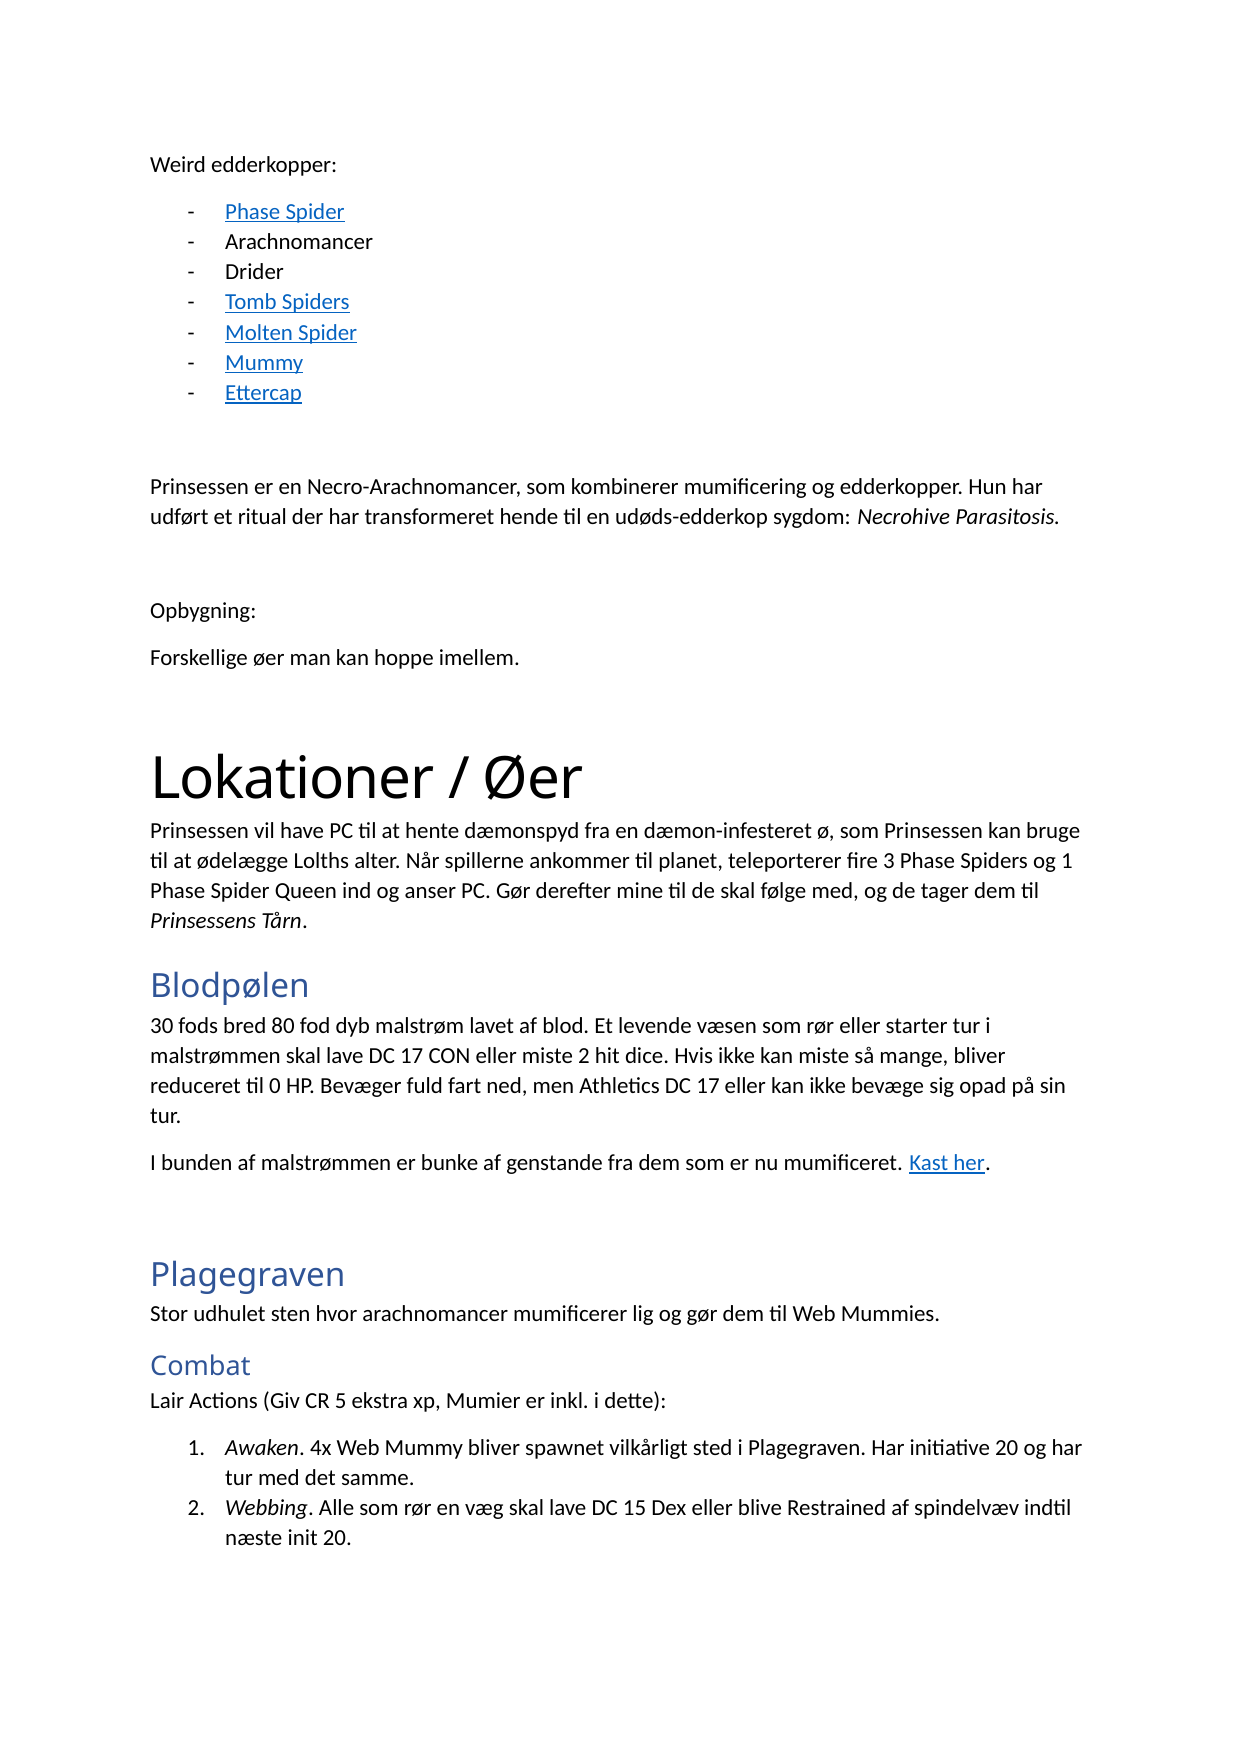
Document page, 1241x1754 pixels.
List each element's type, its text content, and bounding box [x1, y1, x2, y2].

list Ettercap [187, 378, 1090, 406]
list Mummy [187, 348, 1090, 376]
list Webbing. Alle som rør en væg skal lave DC 15 Dex eller blive Restrained af spindelvæv indtil næste init 20. [187, 1493, 1090, 1551]
list Arachnomancer [187, 227, 1090, 255]
text Opbygning: [150, 596, 1090, 624]
text Prinsessen er en Necro-Arachnomancer, som kombinerer mumificering og edderkopper. Hun har udført et ritual der har transformeret hende til en udøds-edderkop sygdom: Necrohive Parasitosis. [150, 472, 1090, 530]
subtitle Combat [150, 1346, 1090, 1383]
text I bunden af malstrømmen er bunke af genstande fra dem som er nu mumificeret. Kast her. [150, 1148, 1090, 1176]
text Prinsessen vil have PC til at hente dæmonspyd fra en dæmon-infesteret ø, som Prinsessen kan bruge til at ødelægge Lolths alter. Når spillerne ankommer til planet, teleporterer fire 3 Phase Spiders og 1 Phase Spider Queen ind og anser PC. Gør derefter mine til de skal følge med, og de tager dem til Prinsessens Tårn. [150, 816, 1090, 934]
list Tomb Spiders [187, 287, 1090, 316]
text Lair Actions (Giv CR 5 ekstra xp, Mumier er inkl. i dette): [150, 1386, 1090, 1414]
list Awaken. 4x Web Mummy bliver spawnet vilkårligt sted i Plagegraven. Har initiative 20 og har tur med det samme. [187, 1433, 1090, 1491]
list Phase Spider [187, 197, 1090, 225]
subtitle Blodpølen [150, 962, 1090, 1007]
text 30 fods bred 80 fod dyb malstrøm lavet af blod. Et levende væsen som rør eller starter tur i malstrømmen skal lave DC 17 CON eller miste 2 hit dice. Hvis ikke kan miste så mange, bliver reduceret til 0 HP. Bevæger fuld fart ned, men Athletics DC 17 eller kan ikke bevæge sig opad på sin tur. [150, 1011, 1090, 1129]
text Stor udhulet sten hvor arachnomancer mumificerer lig og gør dem til Web Mummies. [150, 1299, 1090, 1327]
list Molten Spider [187, 318, 1090, 346]
text Forskellige øer man kan hoppe imellem. [150, 643, 1090, 671]
subtitle Plagegraven [150, 1250, 1090, 1296]
title Lokationer / Øer [150, 736, 1090, 816]
list Drider [187, 257, 1090, 285]
text Weird edderkopper: [150, 150, 1090, 178]
